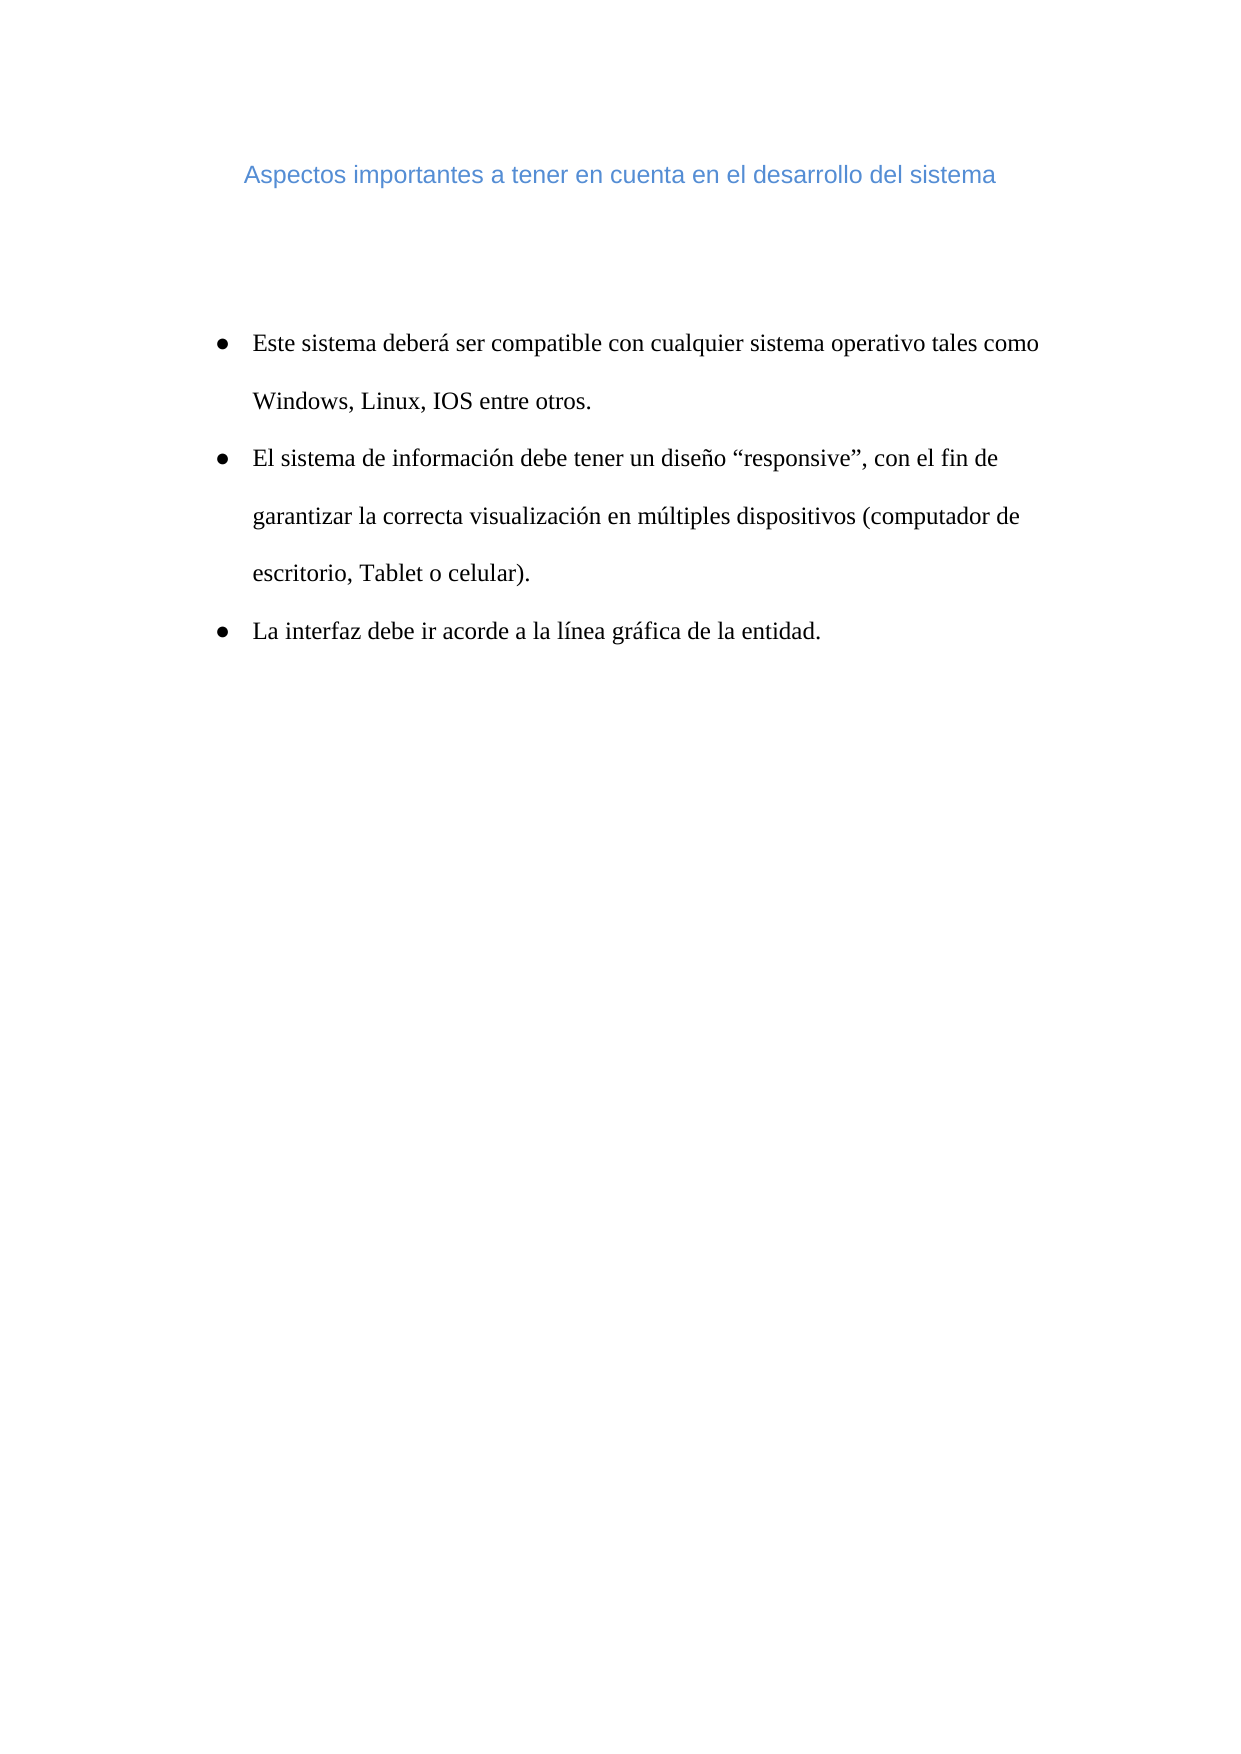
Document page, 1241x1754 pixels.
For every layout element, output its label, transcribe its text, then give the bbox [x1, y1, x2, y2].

list La interfaz debe ir acorde a la línea gráfica de la entidad. [215, 616, 1063, 645]
subtitle Aspectos importantes a tener en cuenta en el desarrollo del sistema [177, 160, 1063, 188]
list El sistema de información debe tener un diseño “responsive”, con el fin de garantizar la correcta visualización en múltiples dispositivos (computador de escritorio, Tablet o celular). [215, 443, 1063, 587]
list Este sistema deberá ser compatible con cualquier sistema operativo tales como Windows, Linux, IOS entre otros. [215, 328, 1063, 415]
